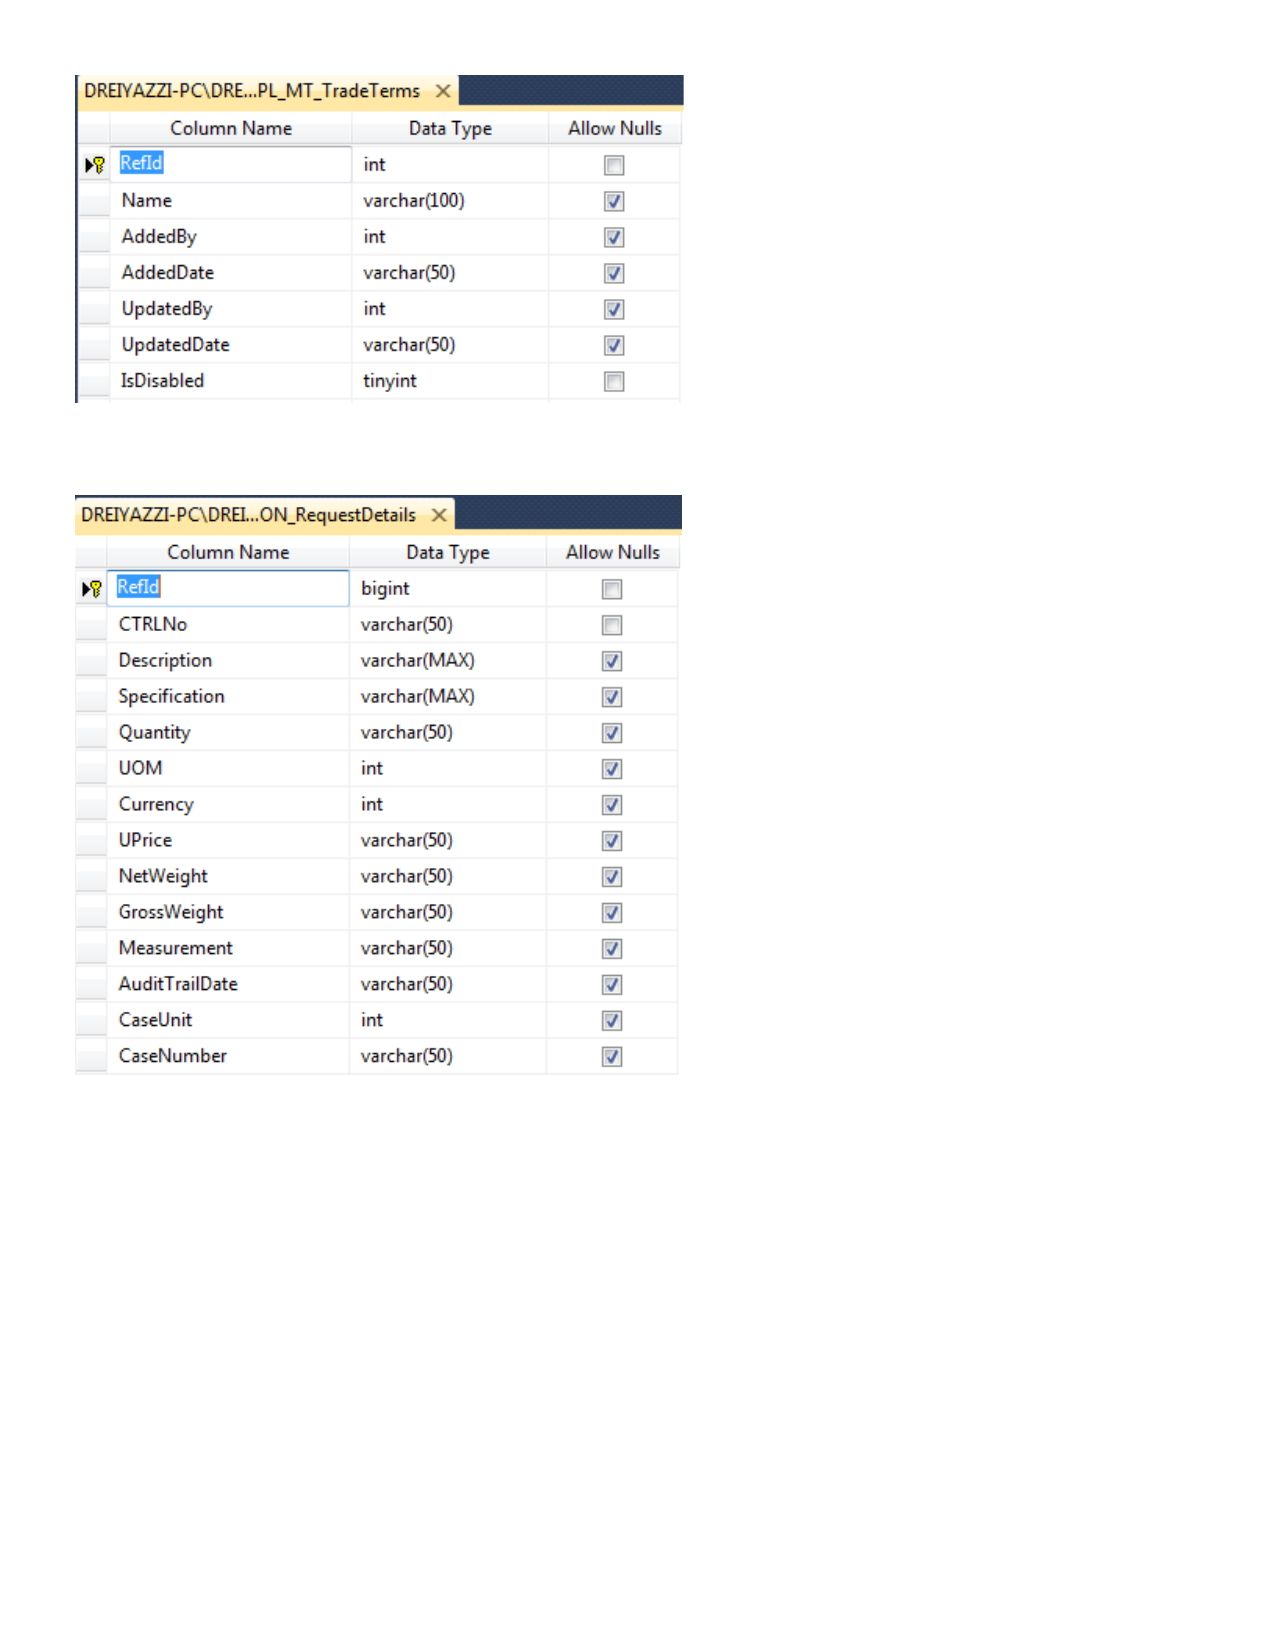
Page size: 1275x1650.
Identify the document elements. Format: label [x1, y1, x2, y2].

picture [75, 495, 682, 1075]
picture [75, 75, 684, 403]
